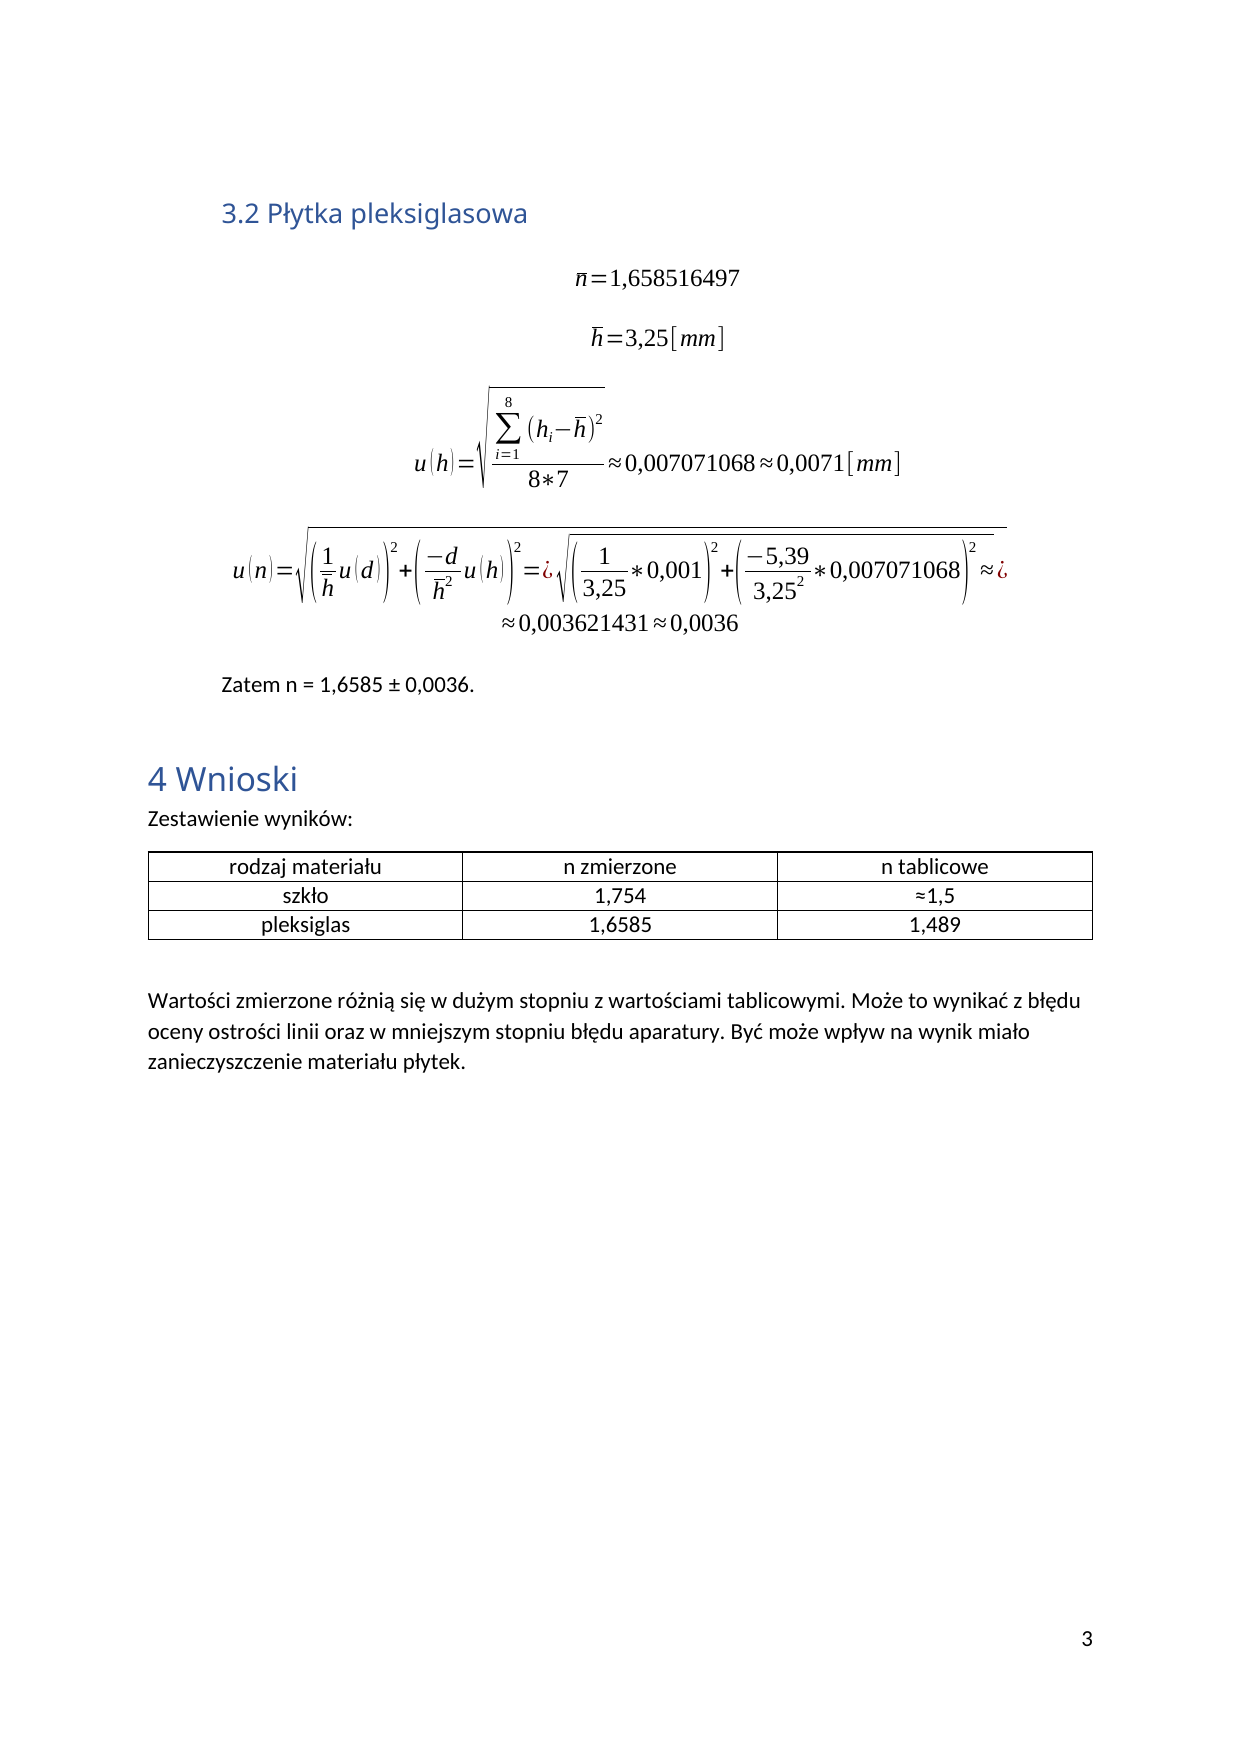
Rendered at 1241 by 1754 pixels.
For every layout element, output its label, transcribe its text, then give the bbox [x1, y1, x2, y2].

text Zestawienie wyników: [148, 804, 1093, 833]
table_header n zmierzone [463, 853, 777, 881]
table_cell 1,6585 [463, 911, 777, 939]
table_cell 1,754 [463, 882, 777, 909]
table_cell szkło [149, 882, 462, 909]
table_header rodzaj materiału [149, 853, 462, 881]
list Zatem n = 1,6585 ± 0,0036. [221, 670, 1093, 698]
table_cell pleksiglas [149, 911, 462, 939]
text Wartości zmierzone różnią się w dużym stopniu z wartościami tablicowymi. Może to wynikać z błędu oceny ostrości linii oraz w mniejszym stopniu błędu aparatury. Być może wpływ na wynik miało zanieczyszczenie materiału płytek. [148, 987, 1093, 1075]
subtitle 4 Wnioski [148, 756, 1093, 801]
subtitle 3.2 Płytka pleksiglasowa [148, 194, 1093, 231]
table_cell 1,489 [778, 911, 1092, 939]
table_header n tablicowe [778, 853, 1092, 881]
table_cell ≈1,5 [778, 882, 1092, 909]
